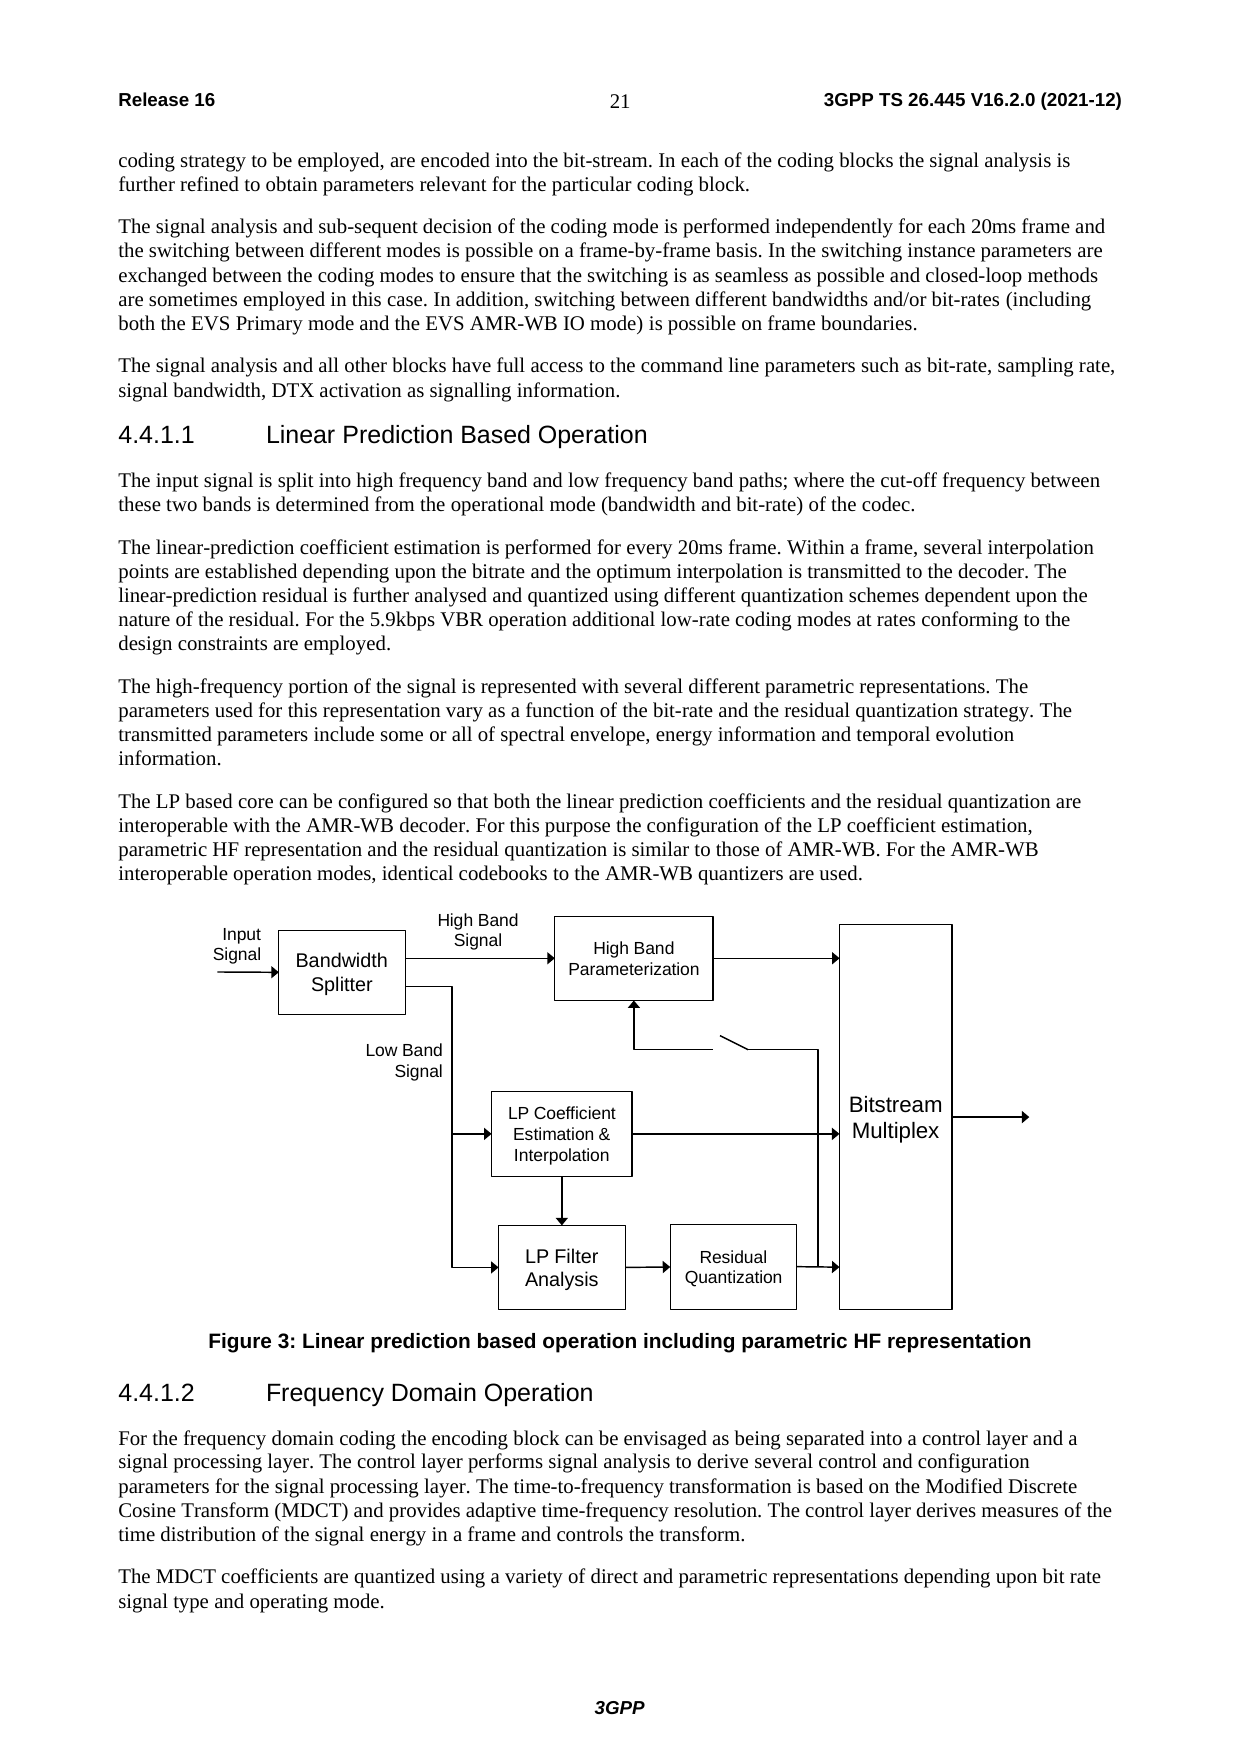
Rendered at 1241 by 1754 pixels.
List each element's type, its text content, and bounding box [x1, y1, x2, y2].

text The signal analysis and sub-sequent decision of the coding mode is performed independently for each 20ms frame and the switching between different modes is possible on a frame-by-frame basis. In the switching instance parameters are exchanged between the coding modes to ensure that the switching is as seamless as possible and closed-loop methods are sometimes employed in this case. In addition, switching between different bandwidths and/or bit-rates (including both the EVS Primary mode and the EVS AMR-WB IO mode) is possible on frame boundaries. [118, 214, 1122, 335]
subtitle 4.4.1.1 Linear Prediction Based Operation [118, 420, 1122, 449]
text The linear-prediction coefficient estimation is performed for every 20ms frame. Within a frame, several interpolation points are established depending upon the bitrate and the optimum interpolation is transmitted to the decoder. The linear-prediction residual is further analysed and quantized using different quantization schemes dependent upon the nature of the residual. For the 5.9kbps VBR operation additional low-rate coding modes at rates conforming to the design constraints are employed. [118, 535, 1122, 655]
text For the frequency domain coding the encoding block can be envisaged as being separated into a control layer and a signal processing layer. The control layer performs signal analysis to derive several control and configuration parameters for the signal processing layer. The time-to-frequency transformation is based on the Modified Discrete Cosine Transform (MDCT) and provides adaptive time-frequency resolution. The control layer derives measures of the time distribution of the signal energy in a frame and controls the transform. [118, 1425, 1122, 1546]
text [118, 147, 1122, 196]
text The high-frequency portion of the signal is represented with several different parametric representations. The parameters used for this representation vary as a function of the bit-rate and the residual quantization strategy. The transmitted parameters include some or all of spectral envelope, energy information and temporal evolution information. [118, 674, 1122, 770]
text The LP based core can be configured so that both the linear prediction coefficients and the residual quantization are interoperable with the AMR-WB decoder. For this purpose the configuration of the LP coefficient estimation, parametric HF representation and the residual quantization is similar to those of AMR-WB. For the AMR-WB interoperable operation modes, identical codebooks to the AMR-WB quantizers are used. [118, 789, 1122, 885]
text The input signal is split into high frequency band and low frequency band paths; where the cut-off frequency between these two bands is determined from the operational mode (bandwidth and bit-rate) of the codec. [118, 468, 1122, 516]
subtitle 4.4.1.2 Frequency Domain Operation [118, 1378, 1122, 1407]
text Figure 3: Linear prediction based operation including parametric HF representation [118, 1329, 1122, 1353]
text The signal analysis and all other blocks have full access to the command line parameters such as bit-rate, sampling rate, signal bandwidth, DTX activation as signalling information. [118, 353, 1122, 402]
text The MDCT coefficients are quantized using a variety of direct and parametric representations depending upon bit rate signal type and operating mode. [118, 1564, 1122, 1613]
